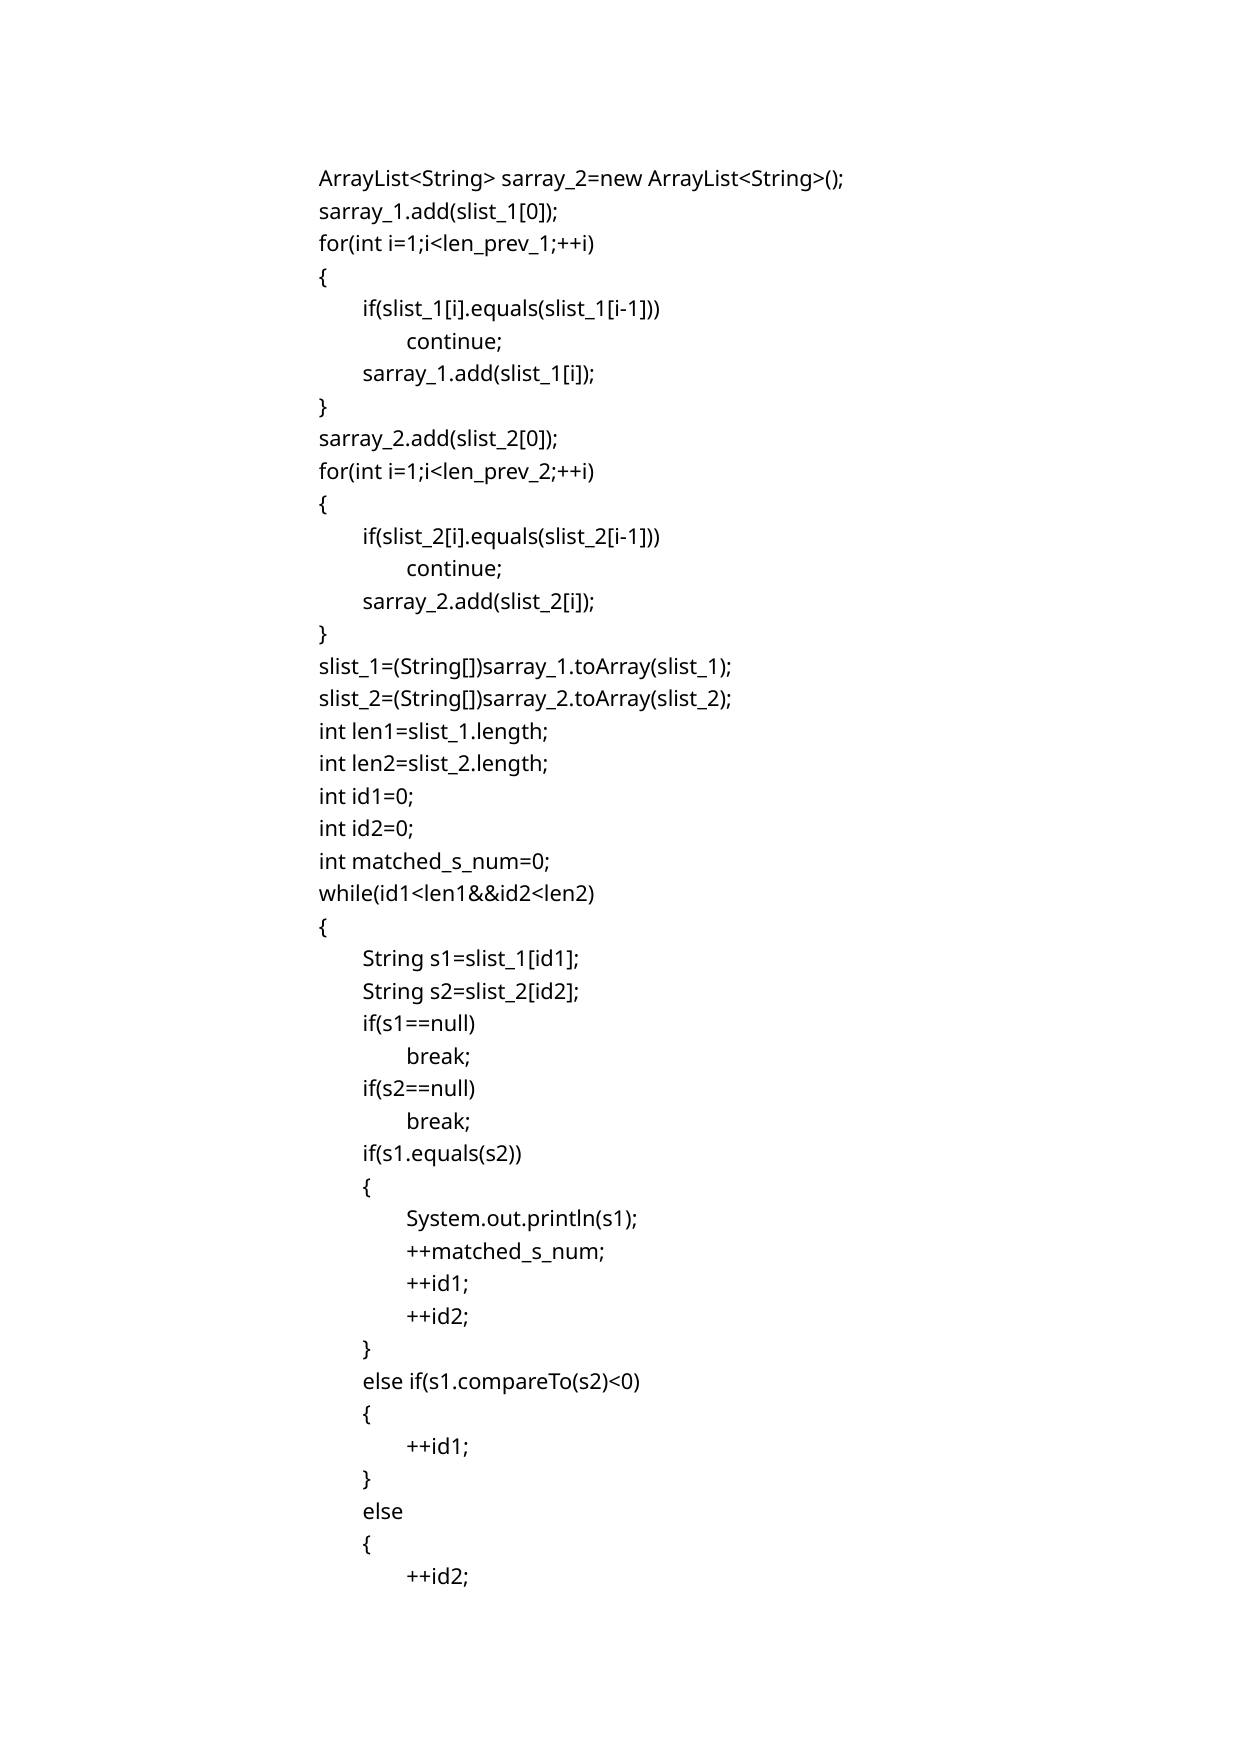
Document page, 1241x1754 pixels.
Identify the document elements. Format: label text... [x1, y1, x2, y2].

text } [187, 1332, 1053, 1364]
text ++id1; [187, 1267, 1053, 1299]
text sarray_1.add(slist_1[0]); [187, 194, 1053, 227]
text break; [187, 1104, 1053, 1137]
text ++id2; [187, 1559, 1053, 1592]
text else if(s1.compareTo(s2)<0) [187, 1364, 1053, 1397]
text ++matched_s_num; [187, 1234, 1053, 1267]
text ++id1; [187, 1429, 1053, 1462]
text String s2=slist_2[id2]; [187, 974, 1053, 1007]
text sarray_2.add(slist_2[0]); [187, 422, 1053, 454]
text for(int i=1;i<len_prev_1;++i) [187, 227, 1053, 259]
text } [187, 617, 1053, 649]
text sarray_1.add(slist_1[i]); [187, 357, 1053, 389]
text int len2=slist_2.length; [187, 747, 1053, 779]
text int matched_s_num=0; [187, 844, 1053, 877]
text for(int i=1;i<len_prev_2;++i) [187, 454, 1053, 487]
text continue; [187, 324, 1053, 357]
text if(s1.equals(s2)) [187, 1137, 1053, 1169]
text { [187, 909, 1053, 942]
text if(s2==null) [187, 1072, 1053, 1104]
text if(s1==null) [187, 1007, 1053, 1039]
text { [187, 1527, 1053, 1559]
text int id1=0; [187, 779, 1053, 812]
text { [187, 1169, 1053, 1202]
text String s1=slist_1[id1]; [187, 942, 1053, 974]
text System.out.println(s1); [187, 1202, 1053, 1234]
text ArrayList<String> sarray_2=new ArrayList<String>(); [187, 162, 1053, 194]
text slist_1=(String[])sarray_1.toArray(slist_1); [187, 649, 1053, 682]
text continue; [187, 552, 1053, 584]
text } [187, 1462, 1053, 1494]
text if(slist_1[i].equals(slist_1[i-1])) [187, 292, 1053, 324]
text while(id1<len1&&id2<len2) [187, 877, 1053, 909]
text } [187, 389, 1053, 422]
text int len1=slist_1.length; [187, 714, 1053, 747]
text { [187, 259, 1053, 292]
text ++id2; [187, 1299, 1053, 1332]
text int id2=0; [187, 812, 1053, 844]
text { [187, 1397, 1053, 1429]
text if(slist_2[i].equals(slist_2[i-1])) [187, 519, 1053, 552]
text slist_2=(String[])sarray_2.toArray(slist_2); [187, 682, 1053, 714]
text { [187, 487, 1053, 519]
text sarray_2.add(slist_2[i]); [187, 584, 1053, 617]
text else [187, 1494, 1053, 1527]
text break; [187, 1039, 1053, 1072]
